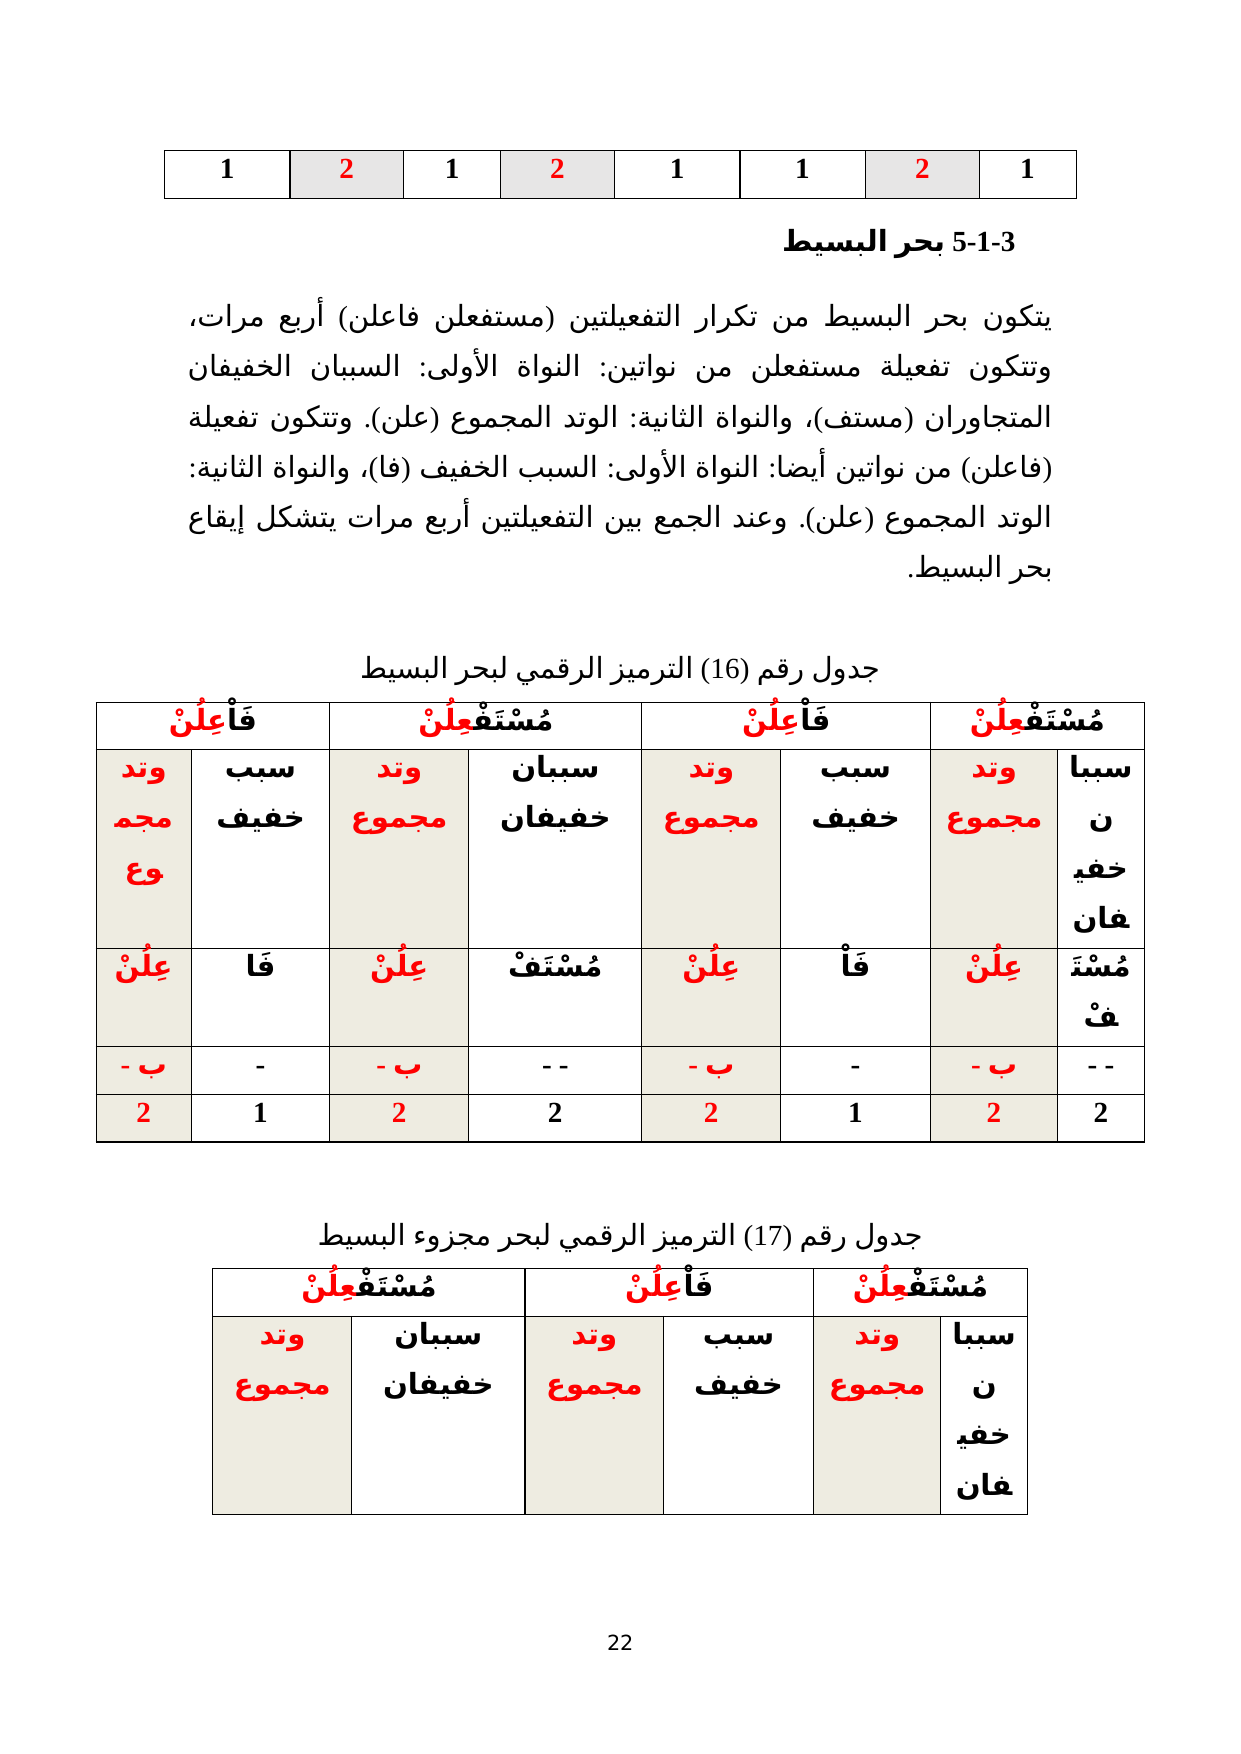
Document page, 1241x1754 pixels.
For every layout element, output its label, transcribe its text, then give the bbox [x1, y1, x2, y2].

table_cell 2 [1058, 1095, 1144, 1141]
table_cell عِلُنْ [931, 949, 1057, 1046]
table_header فَاْعِلُنْ [97, 703, 329, 749]
table_cell - - [469, 1047, 641, 1094]
table_cell سبب خفيف [664, 1317, 813, 1514]
table_cell وتد مجموع [97, 750, 191, 948]
table_cell 2 [97, 1095, 191, 1141]
table_cell 2 [642, 1095, 780, 1141]
table_header مُسْتَفْعِلُنْ [814, 1269, 1027, 1316]
table_cell سببان خفيفان [352, 1317, 524, 1514]
table_cell - [781, 1047, 930, 1094]
text يتكون بحر البسيط من تكرار التفعيلتين (مستفعلن فاعلن) أربع مرات، وتتكون تفعيلة مستفعلن من نواتين: النواة الأولى: السببان الخفيفان المتجاوران (مستف)، والنواة الثانية: الوتد المجموع (علن). وتتكون تفعيلة (فاعلن) من نواتين أيضا: النواة الأولى: السبب الخفيف (فا)، والنواة الثانية: الوتد المجموع (علن). وعند الجمع بين التفعيلتين أربع مرات يتشكل إيقاع بحر البسيط. [187, 299, 1053, 584]
table_cell 1 [741, 151, 865, 198]
table_cell 1 [781, 1095, 930, 1141]
table_cell سببان خفيفان [469, 750, 641, 948]
table_cell - - [1058, 1047, 1144, 1094]
text جدول رقم (16) الترميز الرقمي لبحر البسيط [187, 651, 1053, 685]
table_cell سبب خفيف [781, 750, 930, 948]
table_cell ب - [642, 1047, 780, 1094]
table_cell فَا [192, 949, 329, 1046]
table_cell سببان خفيفان [941, 1317, 1027, 1514]
table_cell وتد مجموع [213, 1317, 351, 1514]
text جدول رقم (17) الترميز الرقمي لبحر مجزوء البسيط [187, 1218, 1053, 1251]
table_cell 2 [501, 151, 614, 198]
table_cell وتد مجموع [642, 750, 780, 948]
table_cell 1 [165, 151, 289, 198]
table_cell وتد مجموع [814, 1317, 940, 1514]
table_header فَاْعِلُنْ [642, 703, 930, 749]
table_cell 1 [615, 151, 739, 198]
table_cell عِلُنْ [330, 949, 468, 1046]
table_header مُسْتَفْعِلُنْ [213, 1269, 524, 1316]
table_cell 1 [192, 1095, 329, 1141]
table_cell 1 [980, 151, 1076, 198]
table_cell 2 [291, 151, 403, 198]
text 5-1-3 بحر البسيط [187, 224, 1016, 257]
table_cell ب - [330, 1047, 468, 1094]
table_cell مُسْتَفْ [1058, 949, 1144, 1046]
table_cell 2 [866, 151, 979, 198]
table_cell وتد مجموع [931, 750, 1057, 948]
table_cell وتد مجموع [330, 750, 468, 948]
table_cell سببان خفيفان [1058, 750, 1144, 948]
table_cell فَاْ [781, 949, 930, 1046]
table_cell ب - [97, 1047, 191, 1094]
table_cell - [192, 1047, 329, 1094]
table_header مُسْتَفْعِلُنْ [330, 703, 641, 749]
table_cell ب - [931, 1047, 1057, 1094]
table_cell سبب خفيف [192, 750, 329, 948]
table_cell 1 [404, 151, 500, 198]
table_cell عِلُنْ [642, 949, 780, 1046]
table_header فَاْعِلُنْ [526, 1269, 813, 1316]
table_cell وتد مجموع [526, 1317, 663, 1514]
table_header مُسْتَفْعِلُنْ [931, 703, 1144, 749]
table_cell 2 [469, 1095, 641, 1141]
table_cell 2 [330, 1095, 468, 1141]
table_cell مُسْتَفْ [469, 949, 641, 1046]
table_cell عِلُنْ [97, 949, 191, 1046]
table_cell 2 [931, 1095, 1057, 1141]
